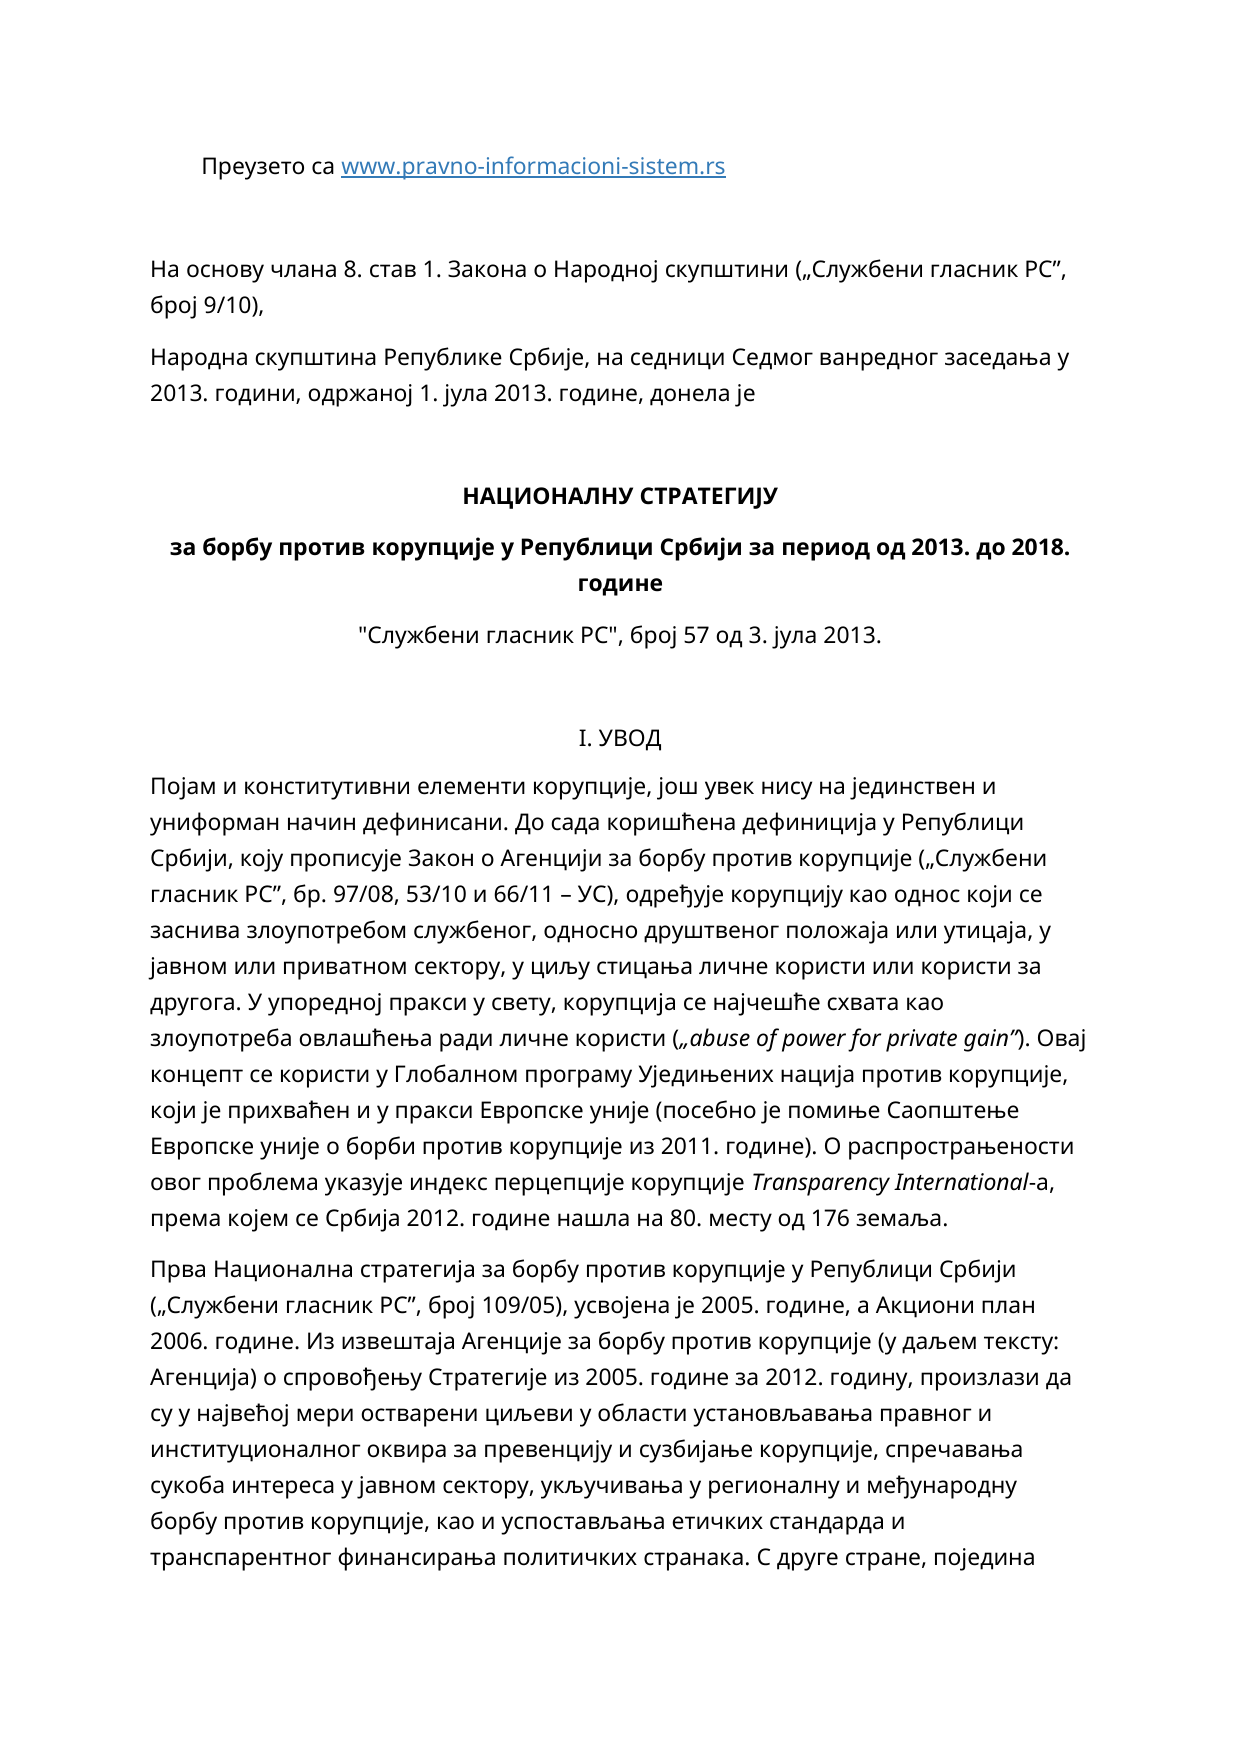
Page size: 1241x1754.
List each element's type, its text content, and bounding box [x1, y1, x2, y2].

text НАЦИОНАЛНУ СТРАТЕГИЈУ [150, 480, 1090, 511]
text ﻿ Преузето са www.pravno-informacioni-sistem.rs [150, 150, 1090, 181]
text Појам и конститутивни елементи корупције, још увек нису на јединствен и униформан начин дефинисани. До сада коришћена дефиниција у Републици Србији, коју прописује Закон о Агенцији за борбу против корупције („Службени гласник РС”, бр. 97/08, 53/10 и 66/11 – УС), одређује корупцију као однос који се заснива злоупотребом службеног, односно друштвеног положаја или утицаја, у јавном или приватном сектору, у циљу стицања личне користи или користи за другога. У упоредној пракси у свету, корупција се најчешће схвата као злоупотреба овлашћења ради личне користи („abuse of power for private gain”). Овај концепт се користи у Глобалном програму Уједињених нација против корупције, који је прихваћен и у пракси Европске уније (посебно је помиње Саопштење Европске уније о борби против корупције из 2011. године). О распрострањености овог проблема указује индекс перцепције корупције Transparency International-а, према којем се Србија 2012. године нашла на 80. месту од 176 земаља. [150, 770, 1090, 1233]
text за борбу против корупције у Републици Србији за период од 2013. до 2018. године [150, 531, 1090, 598]
text На основу члана 8. став 1. Закона о Народној скупштини („Службени гласник РС”, број 9/10), [150, 253, 1090, 320]
text "Службени гласник РС", број 57 од 3. јула 2013. [150, 619, 1090, 650]
text I. УВОД [150, 722, 1090, 753]
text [150, 1253, 1090, 1572]
text Народна скупштина Републике Србије, на седници Седмог ванредног заседања у 2013. години, одржаној 1. јула 2013. године, донела je [150, 341, 1090, 408]
